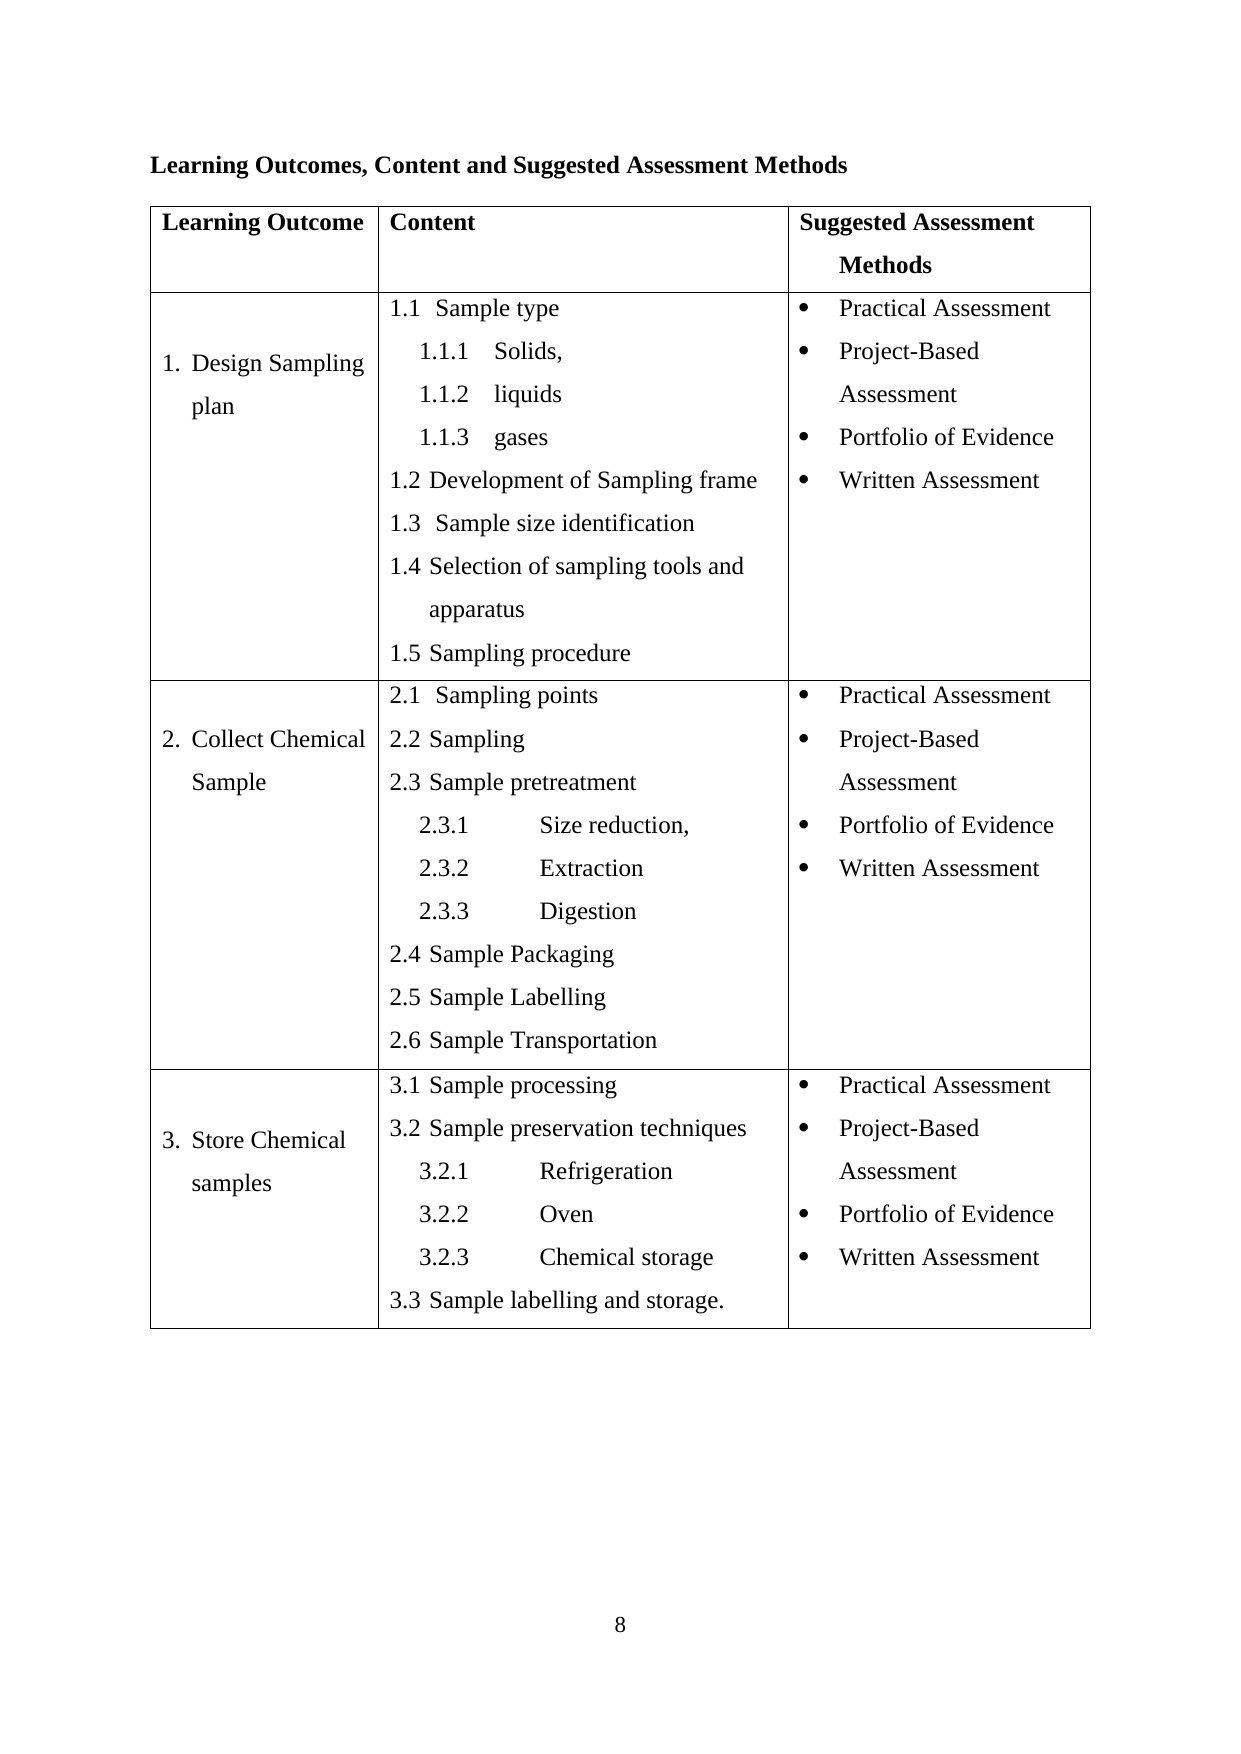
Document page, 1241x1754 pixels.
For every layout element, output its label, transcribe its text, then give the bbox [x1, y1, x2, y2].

table_cell Store Chemical samples [151, 1070, 378, 1328]
table_cell Collect Chemical Sample [151, 681, 378, 1069]
table_cell Practical Assessment Project-Based Assessment Portfolio of Evidence Written Assessment [789, 681, 1090, 1069]
table_cell Design Sampling plan [151, 293, 378, 679]
table_header Learning Outcome [151, 207, 378, 292]
table_cell Practical Assessment Project-Based Assessment Portfolio of Evidence Written Assessment [789, 1070, 1090, 1328]
table_header Suggested Assessment Methods [789, 207, 1090, 292]
table_cell Sample type Solids, liquids gases Development of Sampling frame Sample size identification Selection of sampling tools and apparatus Sampling procedure [379, 293, 788, 679]
table_cell Practical Assessment Project-Based Assessment Portfolio of Evidence Written Assessment [789, 293, 1090, 679]
table_cell Sample processing Sample preservation techniques Refrigeration Oven Chemical storage Sample labelling and storage. [379, 1070, 788, 1328]
table_header Content [379, 207, 788, 292]
table_cell Sampling points Sampling Sample pretreatment Size reduction, Extraction Digestion Sample Packaging Sample Labelling Sample Transportation [379, 681, 788, 1069]
text Learning Outcomes, Content and Suggested Assessment Methods [150, 150, 1090, 179]
